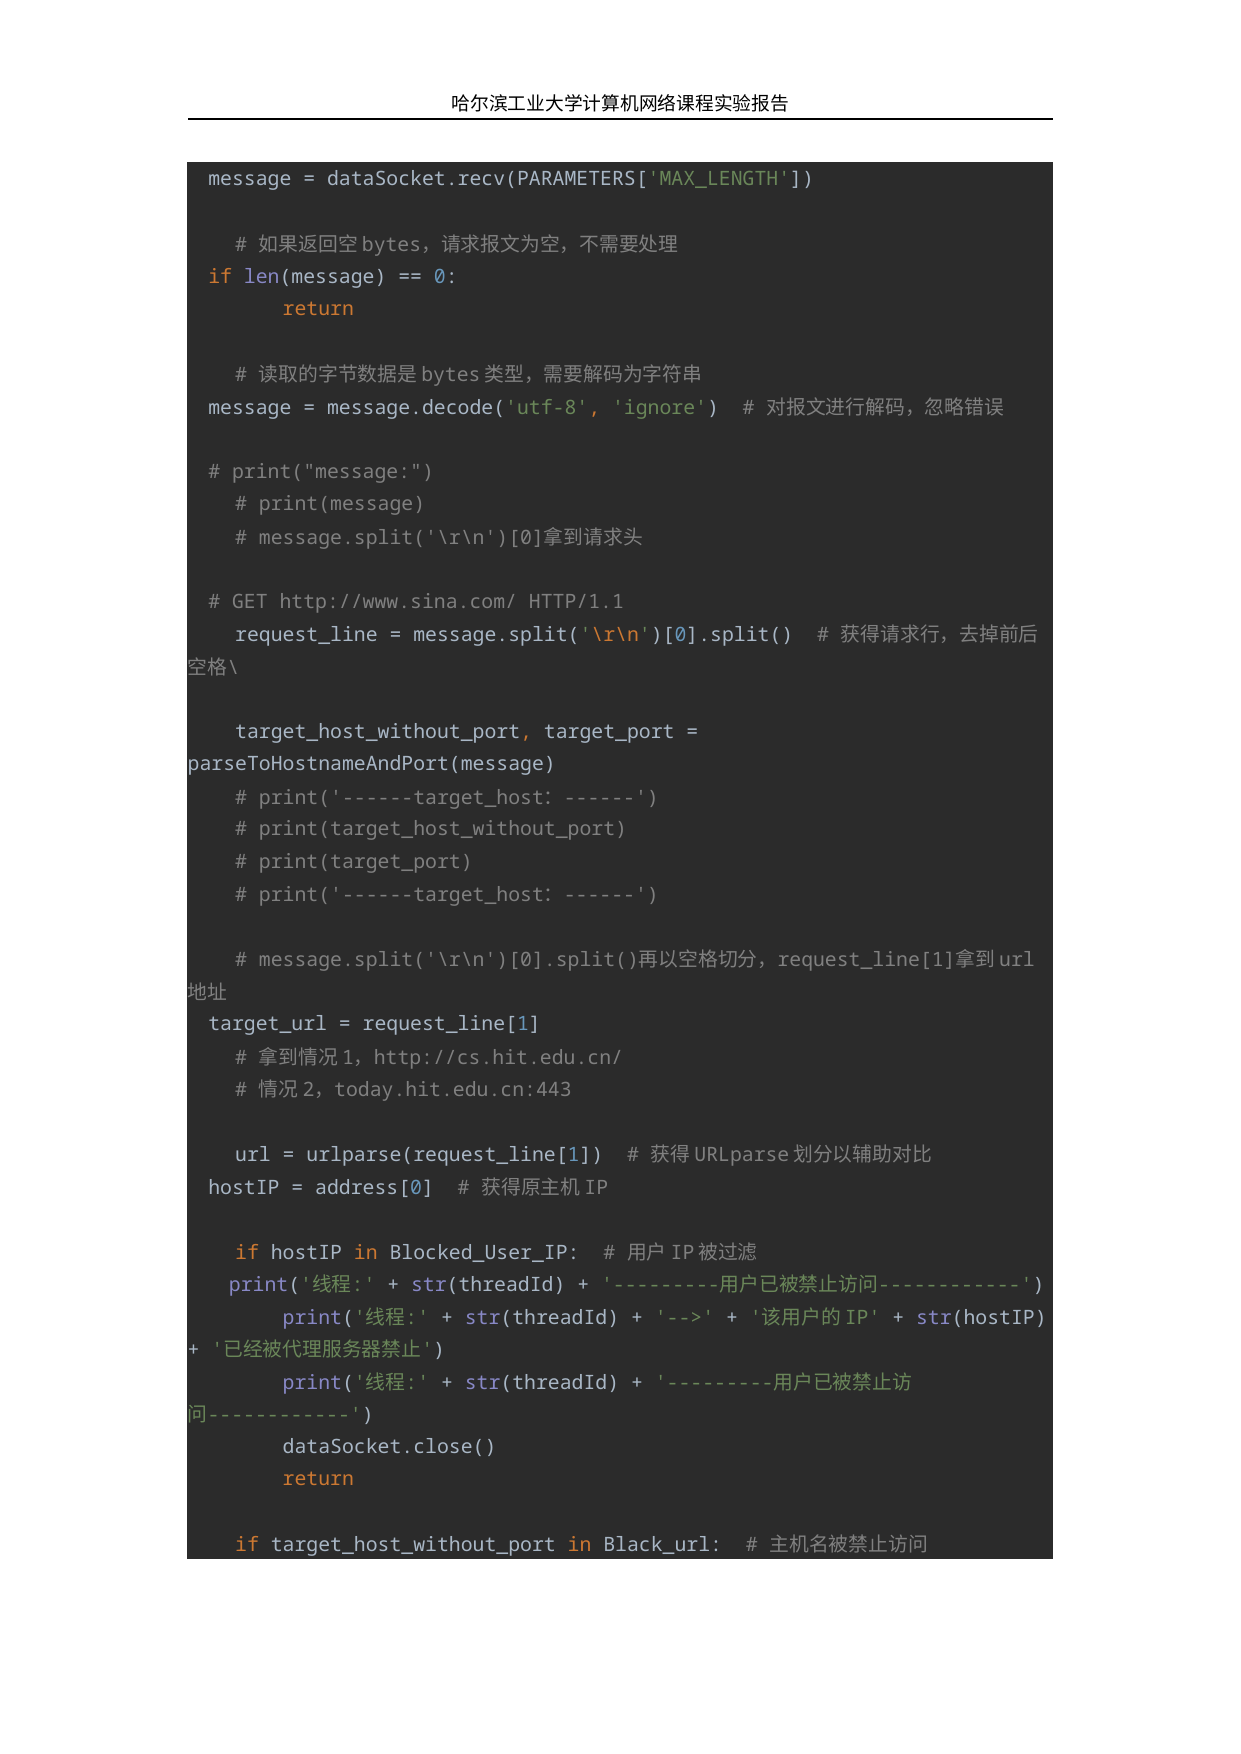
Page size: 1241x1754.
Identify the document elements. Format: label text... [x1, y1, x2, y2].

text # print('------target_host：------') [187, 877, 1053, 909]
text # 情况2，today.hit.edu.cn:443 [187, 1072, 1053, 1104]
text print('线程:' + str(threadId) + '---------用户已被禁止访问------------') [187, 1364, 1053, 1429]
text # message.split('\r\n')[0].split()再以空格切分，request_line[1]拿到url地址 [187, 942, 1053, 1007]
text return [187, 292, 1053, 324]
text return [187, 1462, 1053, 1494]
text request_line = message.split('\r\n')[0].split() # 获得请求行，去掉前后空格\ [187, 617, 1053, 682]
text # 读取的字节数据是bytes类型，需要解码为字符串 [187, 357, 1053, 389]
text url = urlparse(request_line[1]) # 获得URLparse划分以辅助对比 [187, 1137, 1053, 1169]
text target_host_without_port, target_port = parseToHostnameAndPort(message) [187, 714, 1053, 779]
text print('线程:' + str(threadId) + '---------用户已被禁止访问------------') [187, 1267, 1053, 1299]
text # print(message) [187, 487, 1053, 519]
text hostIP = address[0] # 获得原主机IP [187, 1169, 1053, 1202]
text # print('------target_host：------') [187, 779, 1053, 812]
text if target_host_without_port in Black_url: # 主机名被禁止访问 [187, 1527, 1053, 1559]
text # message.split('\r\n')[0]拿到请求头 [187, 519, 1053, 552]
text # print(target_host_without_port) [187, 812, 1053, 844]
text # print("message:") [187, 454, 1053, 487]
text if len(message) == 0: [187, 259, 1053, 292]
text # 拿到情况1，http://cs.hit.edu.cn/ [187, 1039, 1053, 1072]
text # 如果返回空bytes，请求报文为空，不需要处理 [187, 227, 1053, 259]
text message = dataSocket.recv(PARAMETERS['MAX_LENGTH']) [187, 162, 1053, 194]
text dataSocket.close() [187, 1429, 1053, 1462]
text print('线程:' + str(threadId) + '-->' + '该用户的IP' + str(hostIP) + '已经被代理服务器禁止') [187, 1299, 1053, 1364]
text # GET http://www.sina.com/ HTTP/1.1 [187, 584, 1053, 617]
text message = message.decode('utf-8', 'ignore') # 对报文进行解码，忽略错误 [187, 389, 1053, 422]
text if hostIP in Blocked_User_IP: # 用户IP被过滤 [187, 1234, 1053, 1267]
text target_url = request_line[1] [187, 1007, 1053, 1039]
text # print(target_port) [187, 844, 1053, 877]
